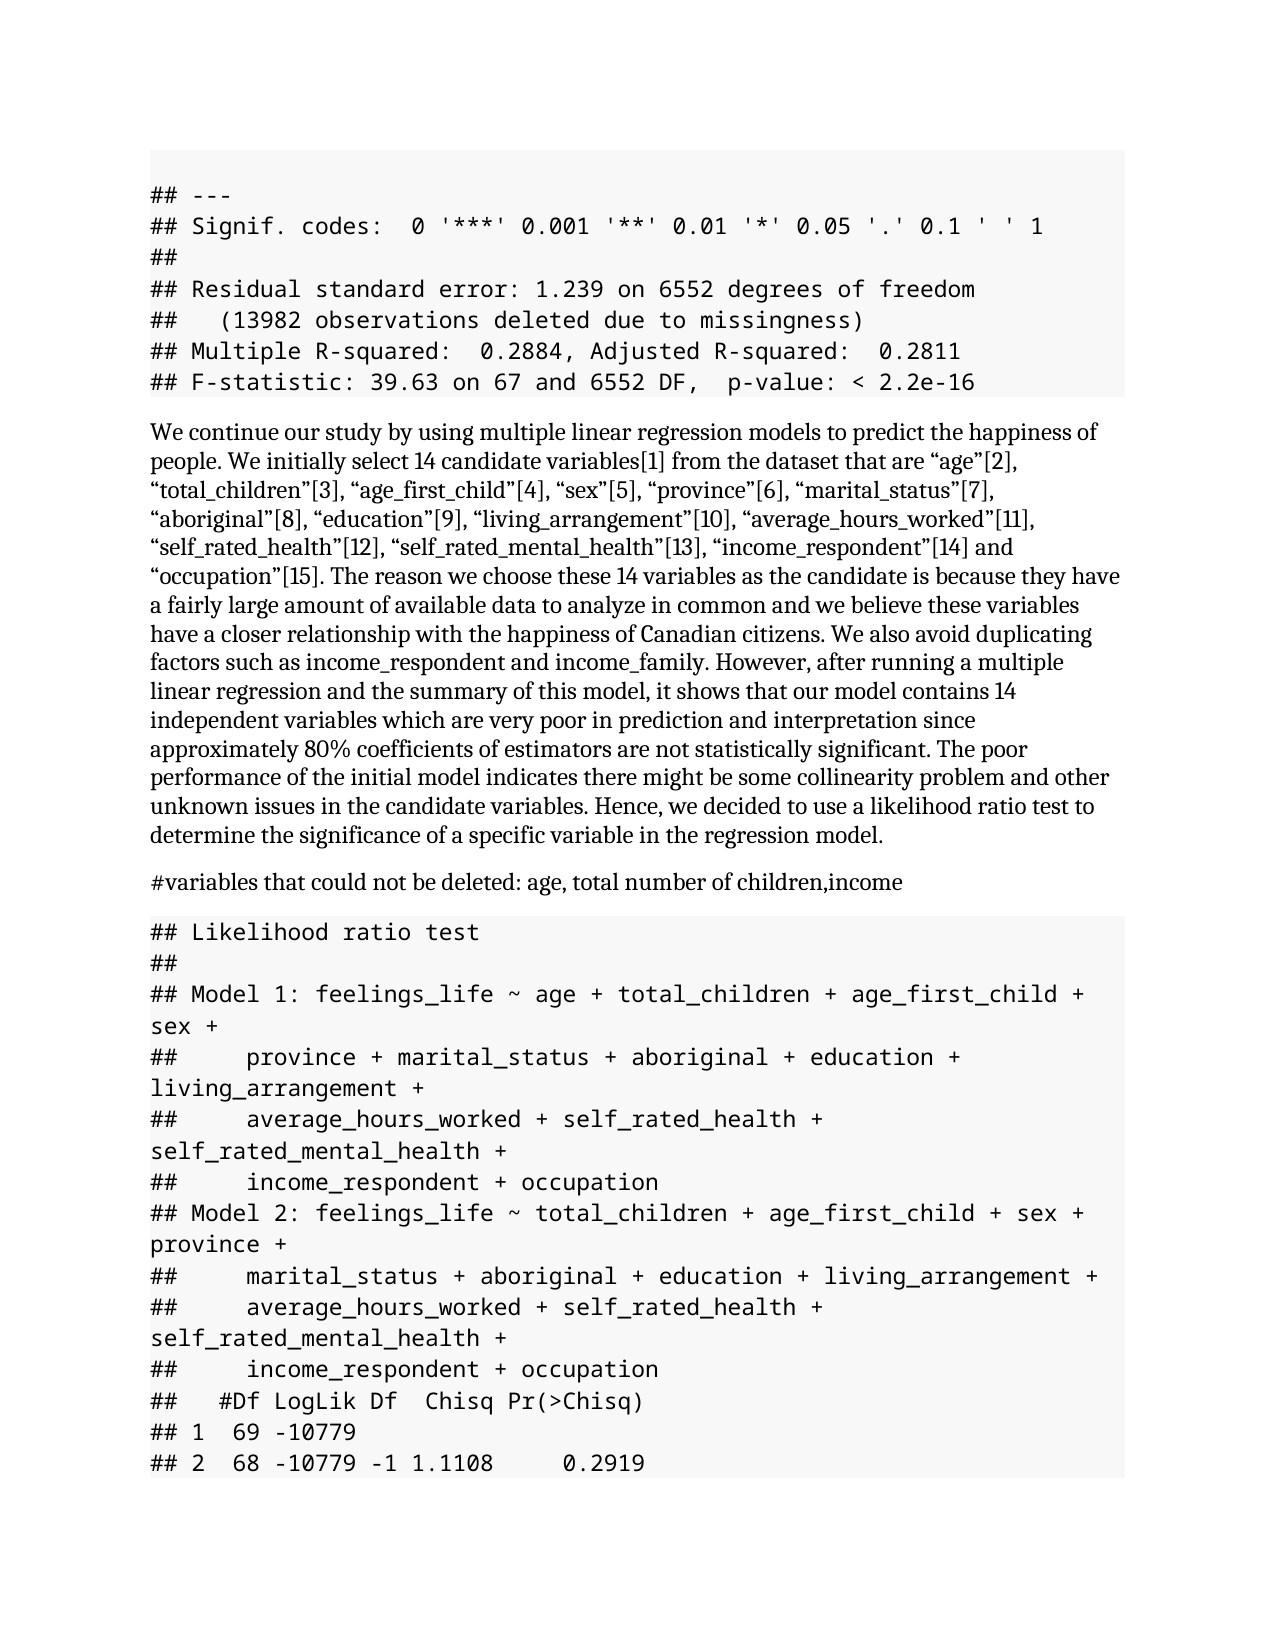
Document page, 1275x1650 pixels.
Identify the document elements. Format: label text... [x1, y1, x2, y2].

text ## Likelihood ratio test ## ## Model 1: feelings_life ~ age + total_children + age_first_child + sex + ## province + marital_status + aboriginal + education + living_arrangement + ## average_hours_worked + self_rated_health + self_rated_mental_health + ## income_respondent + occupation ## Model 2: feelings_life ~ total_children + age_first_child + sex + province + ## marital_status + aboriginal + education + living_arrangement + ## average_hours_worked + self_rated_health + self_rated_mental_health + ## income_respondent + occupation ## #Df LogLik Df Chisq Pr(>Chisq) ## 1 69 -10779 ## 2 68 -10779 -1 1.1108 0.2919 [150, 916, 1125, 1478]
text #variables that could not be deleted: age, total number of children,income [150, 868, 1125, 897]
text We continue our study by using multiple linear regression models to predict the happiness of people. We initially select 14 candidate variables[1] from the dataset that are “age”[2], “total_children”[3], “age_first_child”[4], “sex”[5], “province”[6], “marital_status”[7], “aboriginal”[8], “education”[9], “living_arrangement”[10], “average_hours_worked”[11], “self_rated_health”[12], “self_rated_mental_health”[13], “income_respondent”[14] and “occupation”[15]. The reason we choose these 14 variables as the candidate is because they have a fairly large amount of available data to analyze in common and we believe these variables have a closer relationship with the happiness of Canadian citizens. We also avoid duplicating factors such as income_respondent and income_family. However, after running a multiple linear regression and the summary of this model, it shows that our model contains 14 independent variables which are very poor in prediction and interpretation since approximately 80% coefficients of estimators are not statistically significant. The poor performance of the initial model indicates there might be some collinearity problem and other unknown issues in the candidate variables. Hence, we decided to use a likelihood ratio test to determine the significance of a specific variable in the regression model. [150, 418, 1125, 849]
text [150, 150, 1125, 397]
